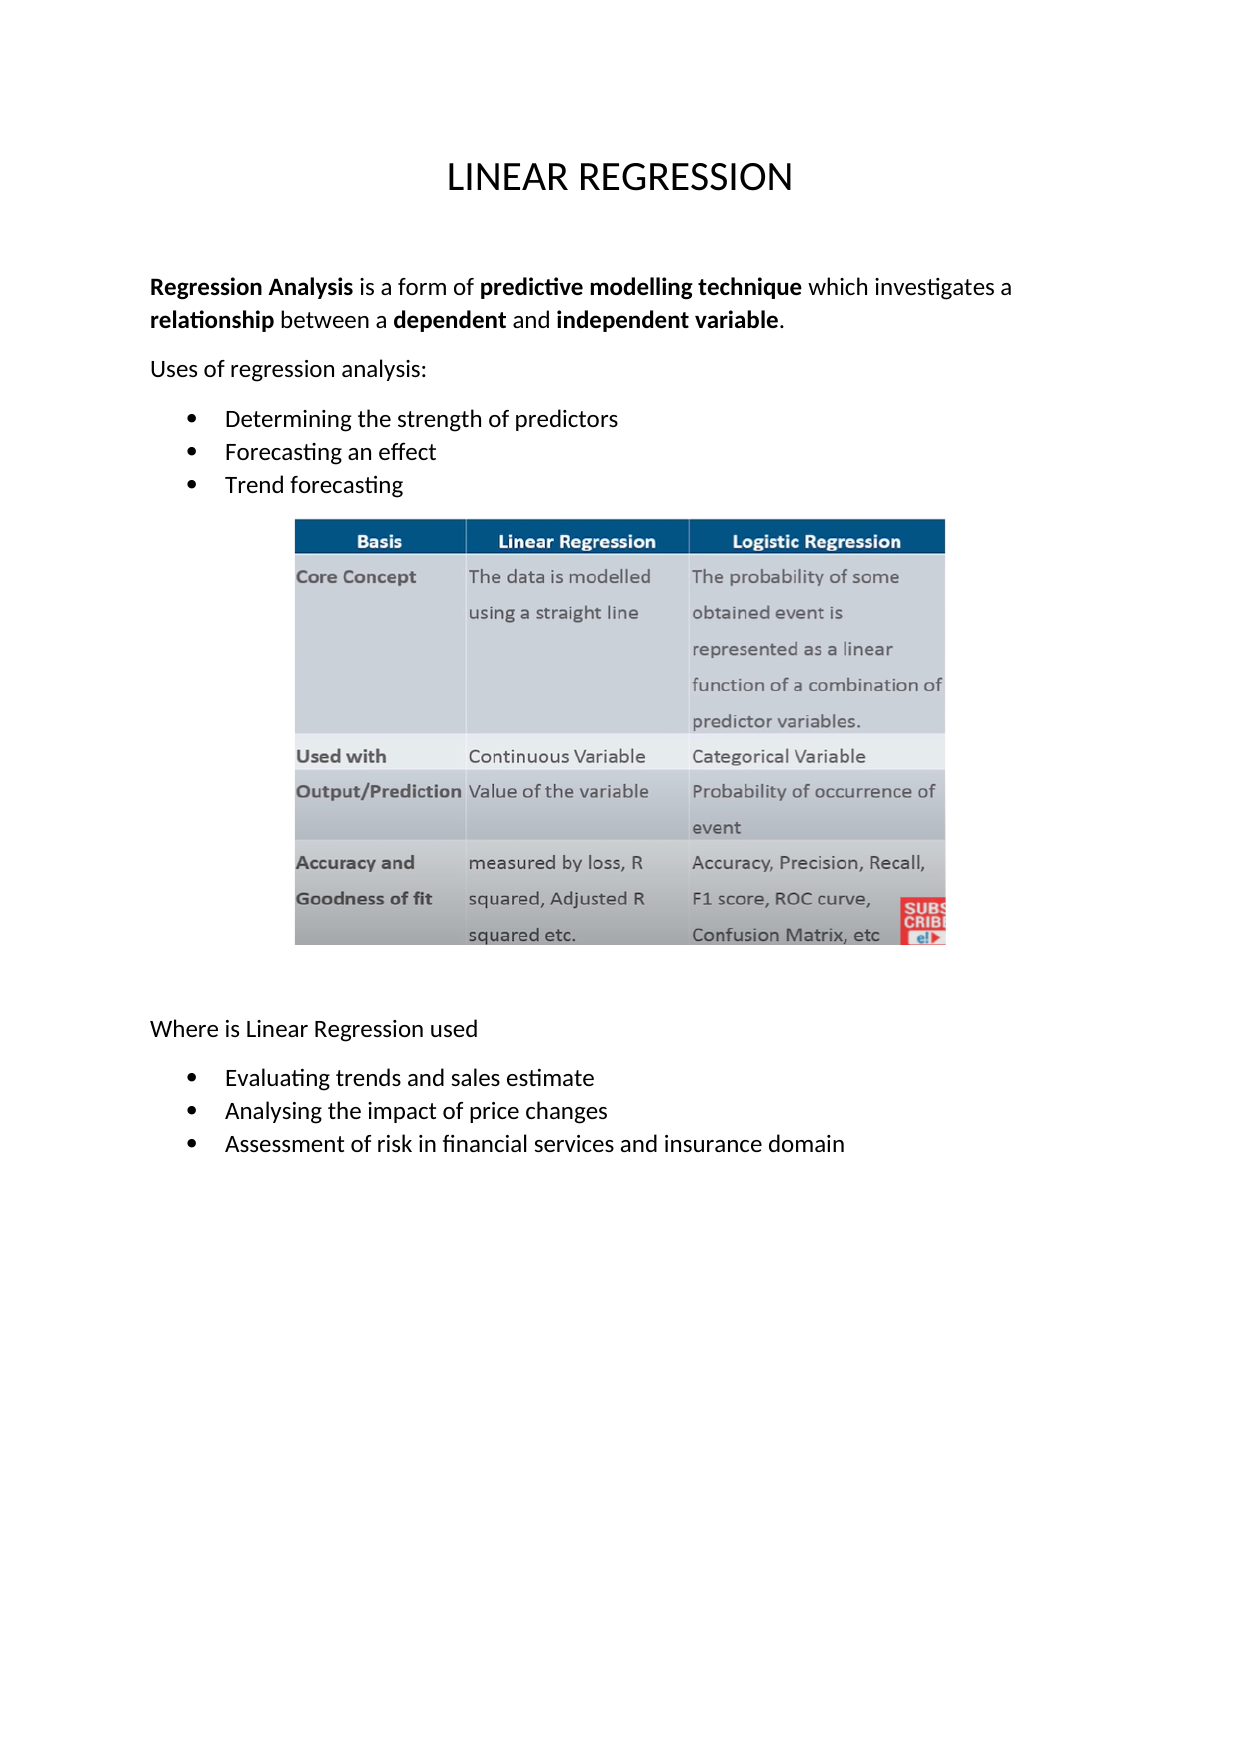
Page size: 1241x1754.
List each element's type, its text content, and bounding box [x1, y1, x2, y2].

list Determining the strength of predictors [187, 403, 1090, 434]
text Regression Analysis is a form of predictive modelling technique which investigates a relationship between a dependent and independent variable. [150, 271, 1090, 334]
text LINEAR REGRESSION [150, 150, 1090, 201]
list Trend forecasting [187, 469, 1090, 499]
picture [294, 518, 946, 945]
list Evaluating trends and sales estimate [187, 1063, 1090, 1093]
list Forecasting an effect [187, 436, 1090, 467]
text Where is Linear Regression used [150, 1013, 1090, 1043]
text Uses of regression analysis: [150, 354, 1090, 384]
list Assessment of risk in financial services and insurance domain [187, 1128, 1090, 1159]
list Analysing the impact of price changes [187, 1096, 1090, 1126]
